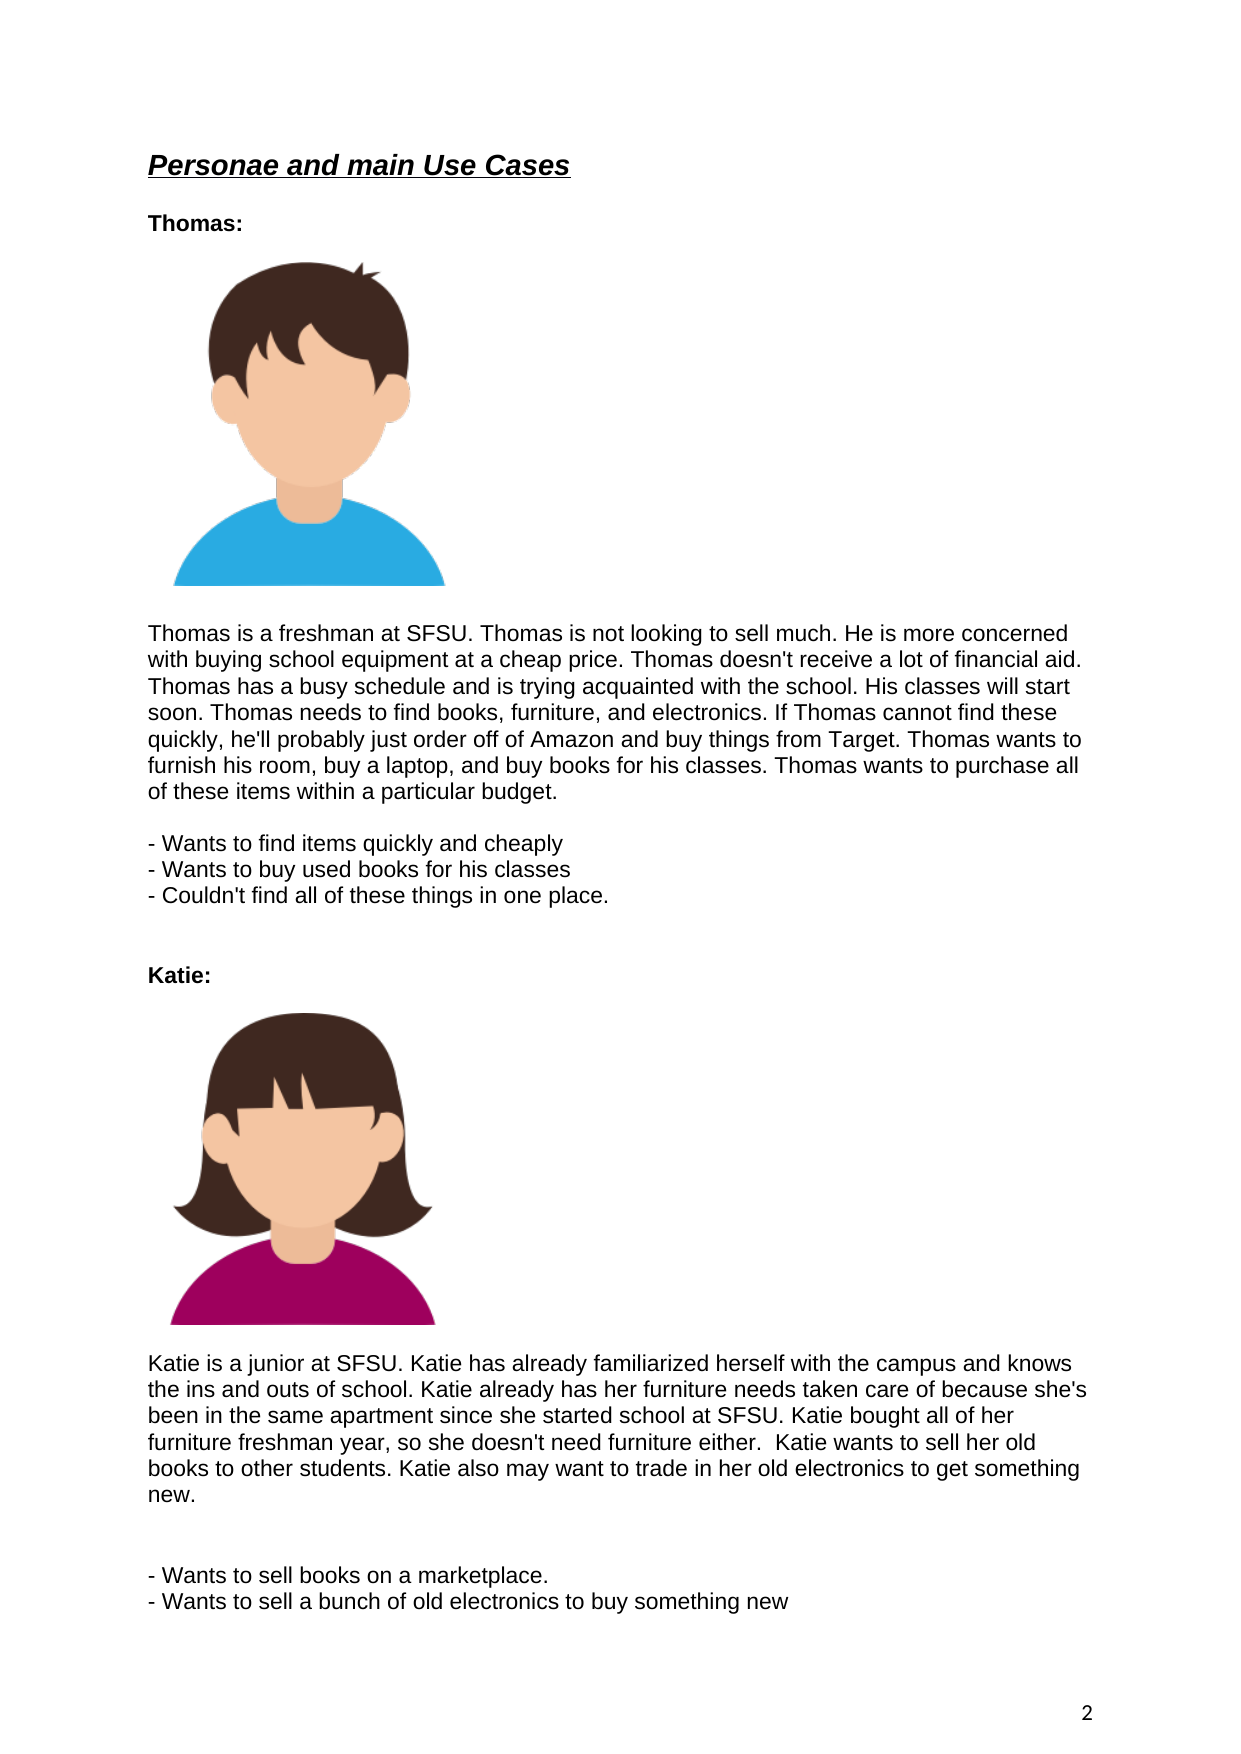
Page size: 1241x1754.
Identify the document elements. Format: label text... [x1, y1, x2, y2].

text - Wants to sell books on a marketplace. [148, 1562, 1093, 1588]
text Thomas is a freshman at SFSU. Thomas is not looking to sell much. He is more concerned with buying school equipment at a cheap price. Thomas doesn't receive a lot of financial aid. Thomas has a busy schedule and is trying acquainted with the school. His classes will start soon. Thomas needs to find books, furniture, and electronics. If Thomas cannot find these quickly, he'll probably just order off of Amazon and buy things from Target. Thomas wants to furnish his room, buy a laptop, and buy books for his classes. Thomas wants to purchase all of these items within a particular budget. [148, 586, 1093, 804]
text - Wants to sell a bunch of old electronics to buy something new [148, 1588, 1093, 1614]
text Thomas: [148, 210, 1093, 236]
text Personae and main Use Cases [148, 148, 1093, 181]
picture [147, 1013, 459, 1325]
text Katie: [148, 962, 1093, 989]
text - Couldn't find all of these things in one place. [148, 882, 1093, 909]
text Katie is a junior at SFSU. Katie has already familiarized herself with the campus and knows the ins and outs of school. Katie already has her furniture needs taken care of because she's been in the same apartment since she started school at SFSU. Katie bought all of her furniture freshman year, so she doesn't need furniture either. Katie wants to sell her old books to other students. Katie also may want to trade in her old electronics to get something new. [148, 1350, 1093, 1508]
picture [147, 262, 472, 586]
text - Wants to buy used books for his classes [148, 856, 1093, 882]
text - Wants to find items quickly and cheaply [148, 829, 1093, 856]
